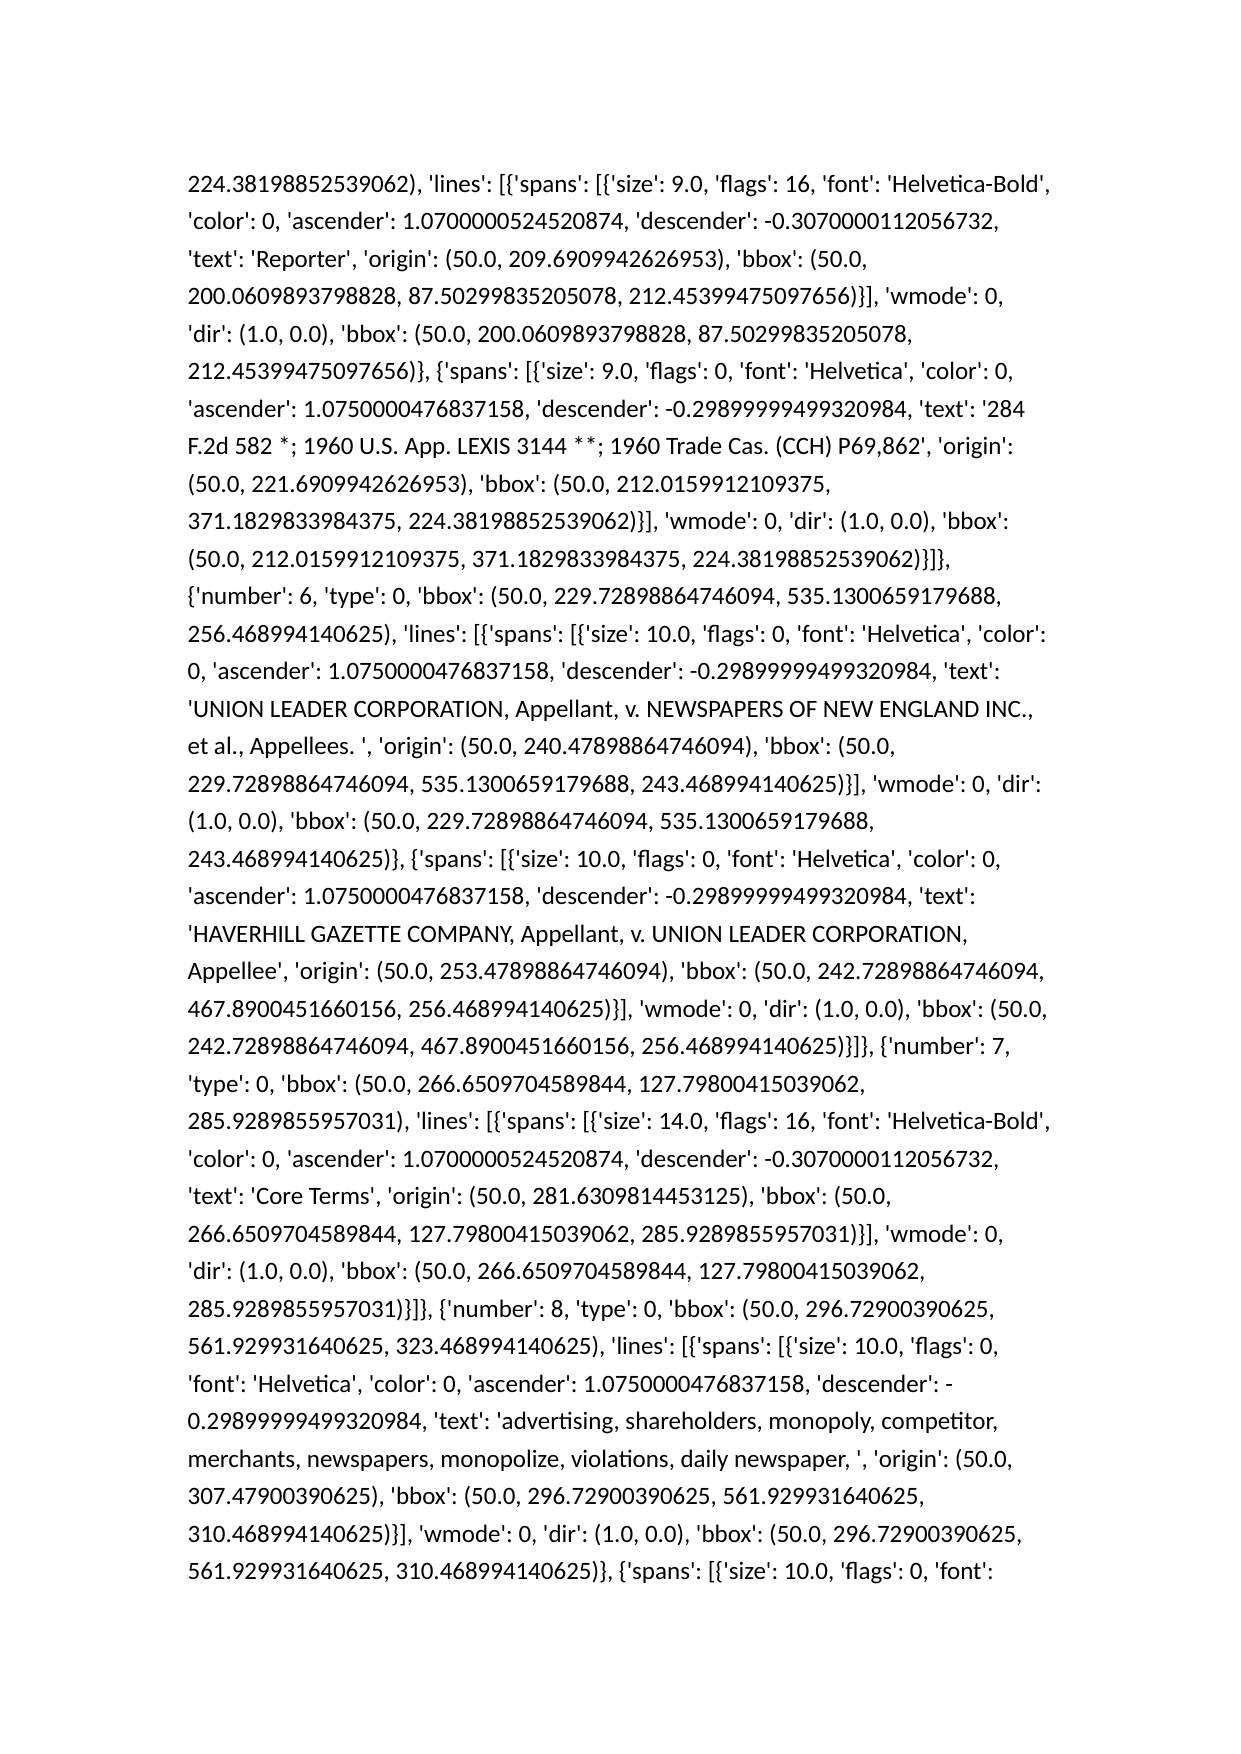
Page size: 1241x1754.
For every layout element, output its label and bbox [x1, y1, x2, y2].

text [187, 164, 1053, 1589]
